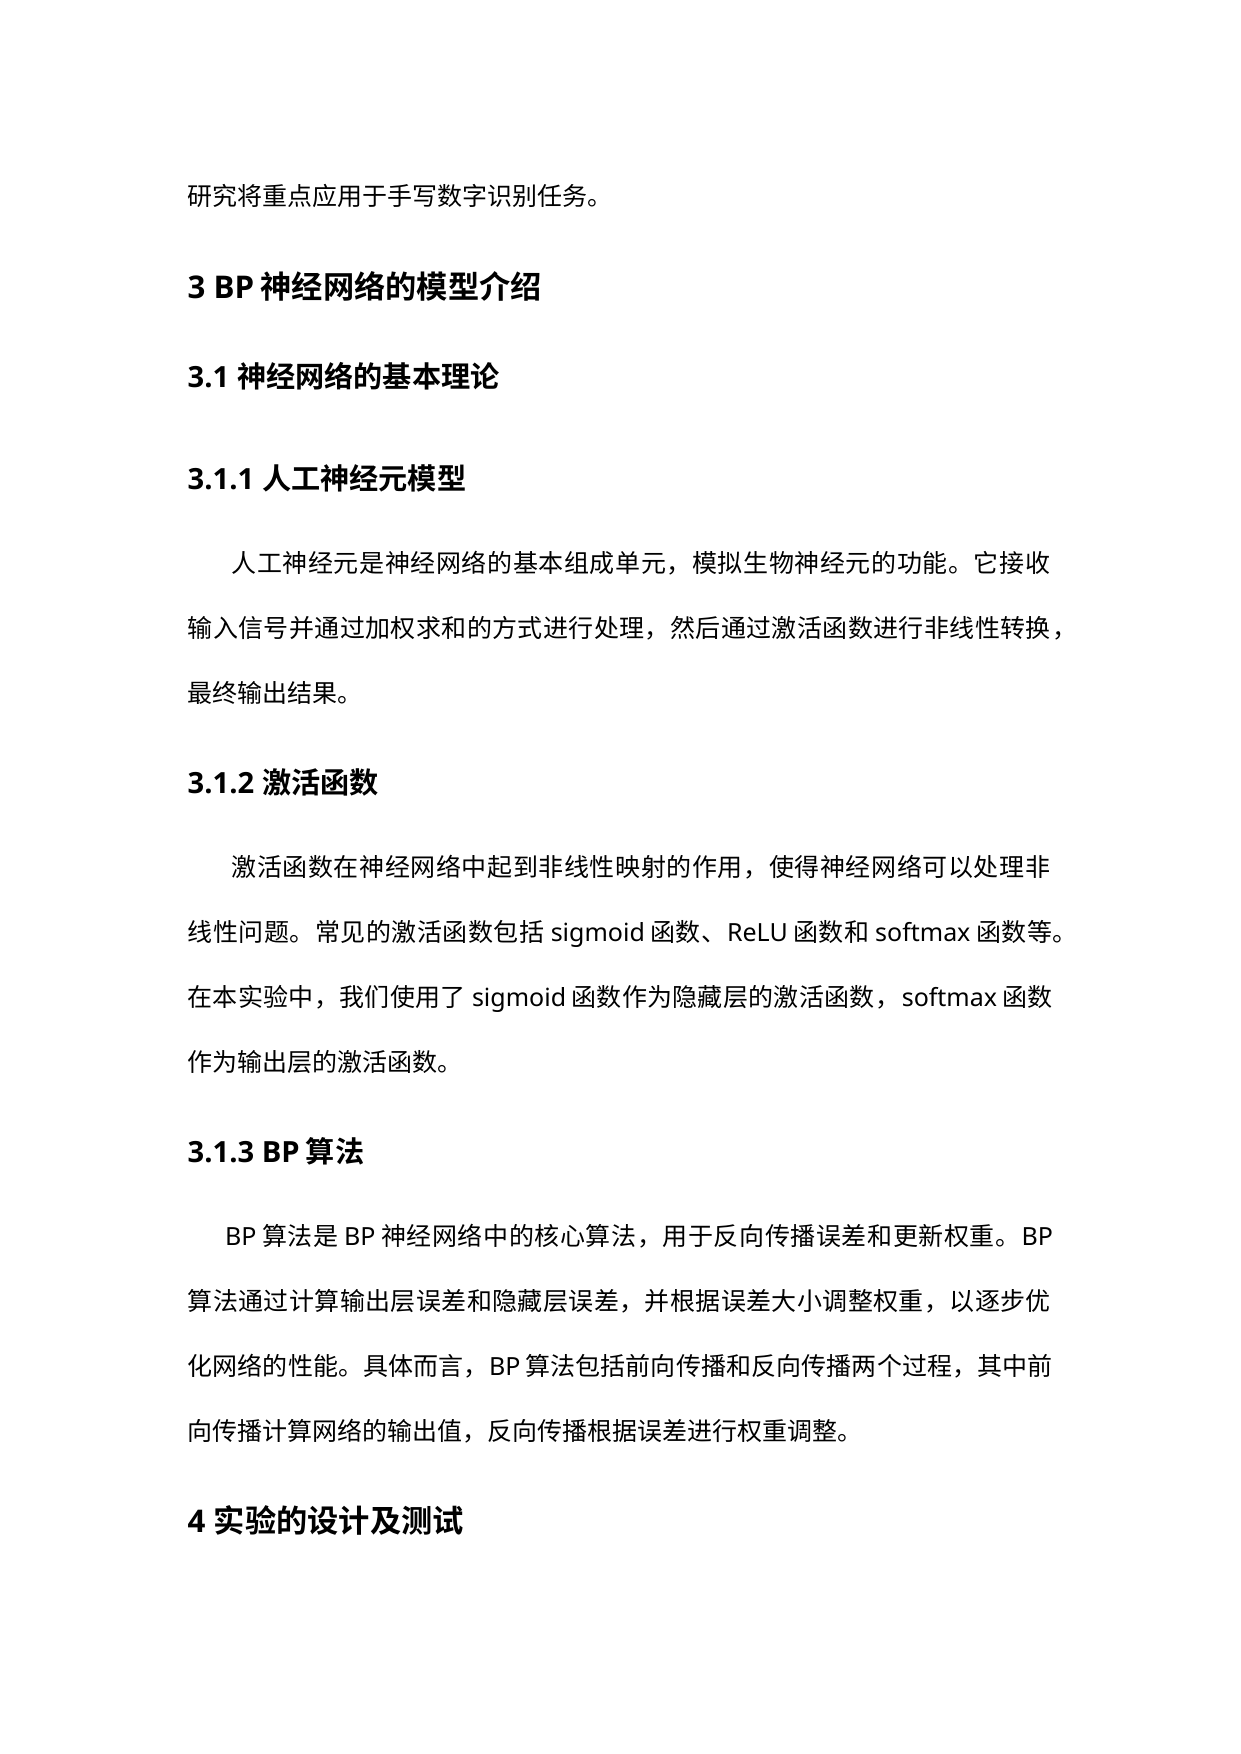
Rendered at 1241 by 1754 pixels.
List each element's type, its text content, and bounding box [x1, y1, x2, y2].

text 激活函数在神经网络中起到非线性映射的作用，使得神经网络可以处理非线性问题。常见的激活函数包括sigmoid函数、ReLU函数和softmax函数等。在本实验中，我们使用了sigmoid函数作为隐藏层的激活函数，softmax函数作为输出层的激活函数。 [187, 833, 1053, 1093]
subtitle 3.1 神经网络的基本理论 [187, 342, 1053, 407]
subtitle 3.1.2 激活函数 [187, 749, 1053, 814]
text 人工神经元是神经网络的基本组成单元，模拟生物神经元的功能。它接收输入信号并通过加权求和的方式进行处理，然后通过激活函数进行非线性转换，最终输出结果。 [187, 529, 1053, 724]
subtitle 3.1.3 BP算法 [187, 1118, 1053, 1183]
text BP算法是BP神经网络中的核心算法，用于反向传播误差和更新权重。BP算法通过计算输出层误差和隐藏层误差，并根据误差大小调整权重，以逐步优化网络的性能。具体而言，BP算法包括前向传播和反向传播两个过程，其中前向传播计算网络的输出值，反向传播根据误差进行权重调整。 [187, 1202, 1053, 1462]
subtitle 3.1.1 人工神经元模型 [187, 445, 1053, 510]
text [187, 162, 1053, 227]
title 3 BP神经网络的模型介绍 [187, 252, 1053, 317]
title 4 实验的设计及测试 [187, 1487, 1053, 1552]
